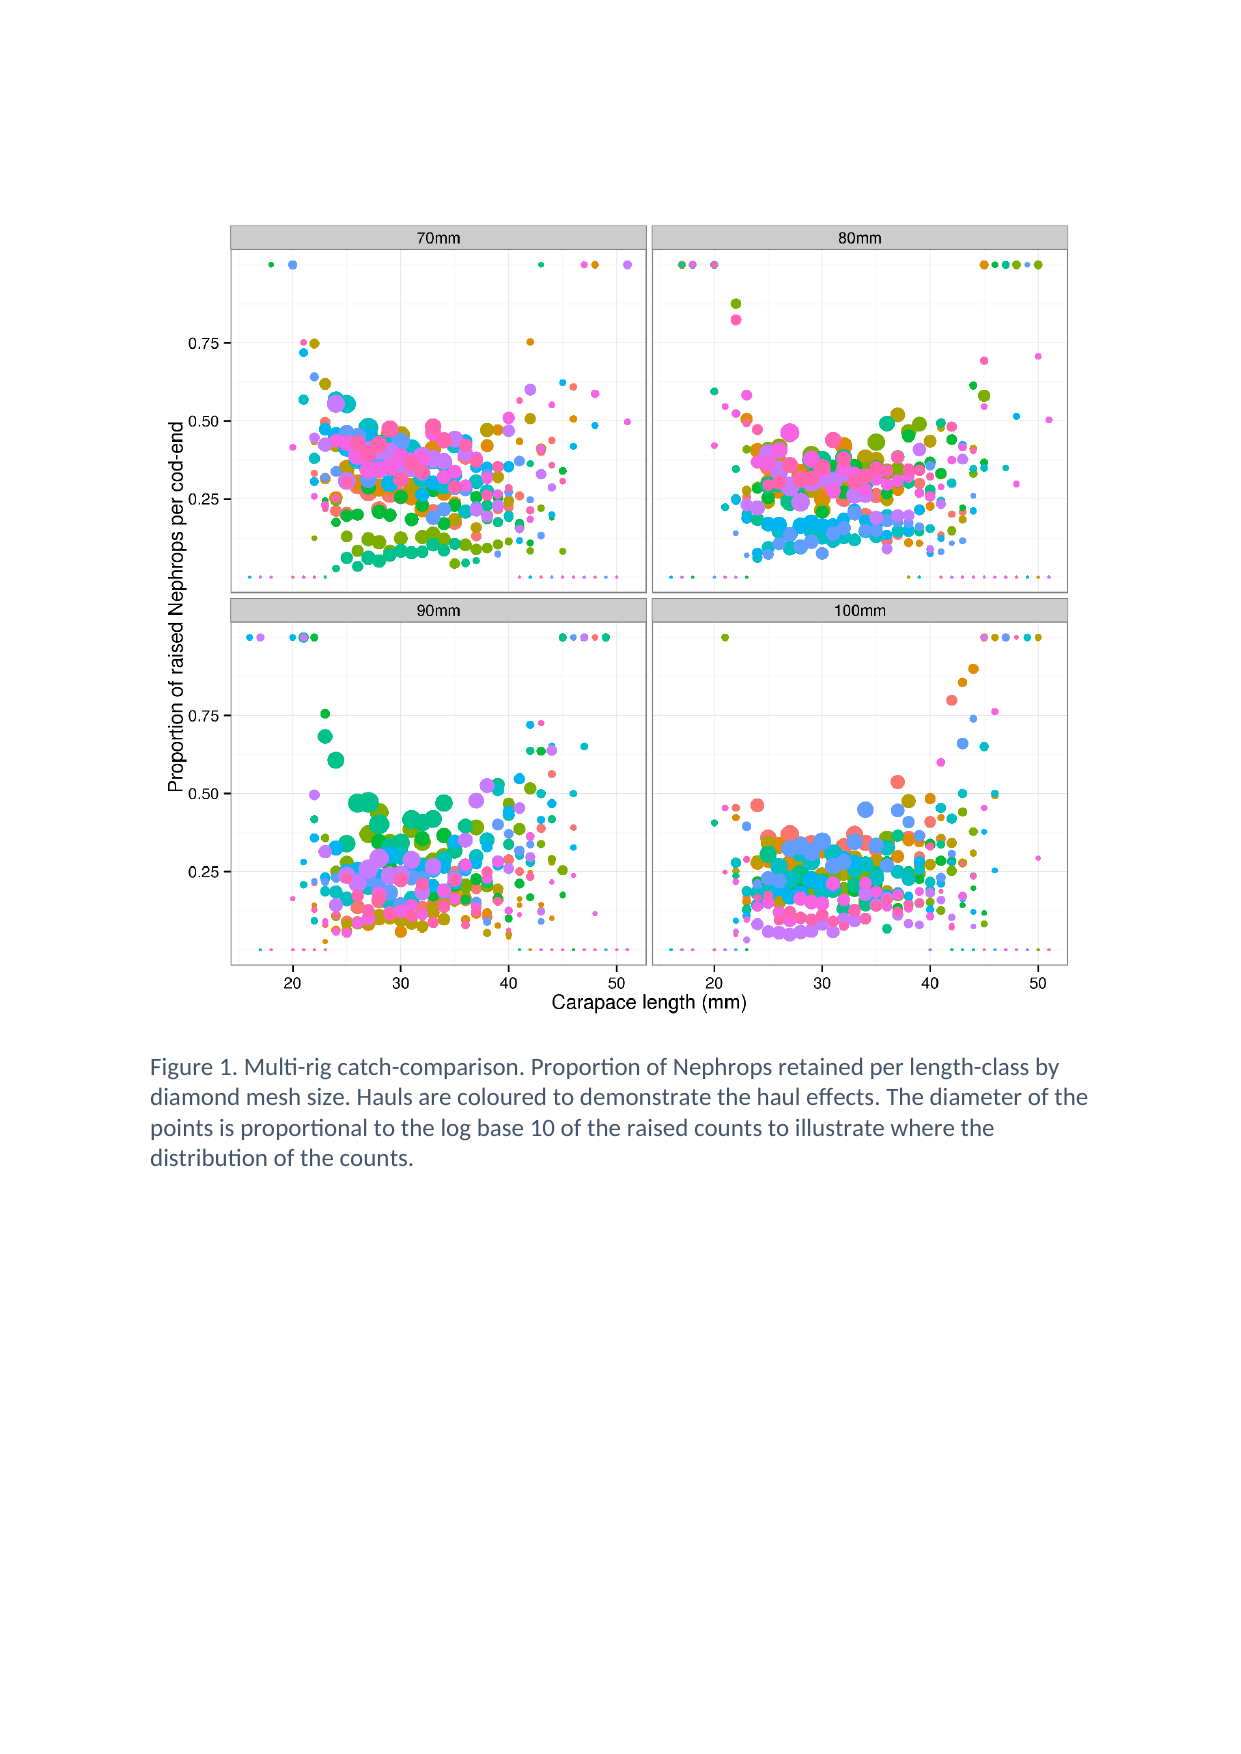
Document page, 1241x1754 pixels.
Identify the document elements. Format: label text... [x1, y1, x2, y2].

picture [150, 203, 1091, 1026]
text Figure 1. Multi-rig catch-comparison. Proportion of Nephrops retained per length-class by diamond mesh size. Hauls are coloured to demonstrate the haul effects. The diameter of the points is proportional to the log base 10 of the raised counts to illustrate where the distribution of the counts. [150, 1051, 1090, 1173]
